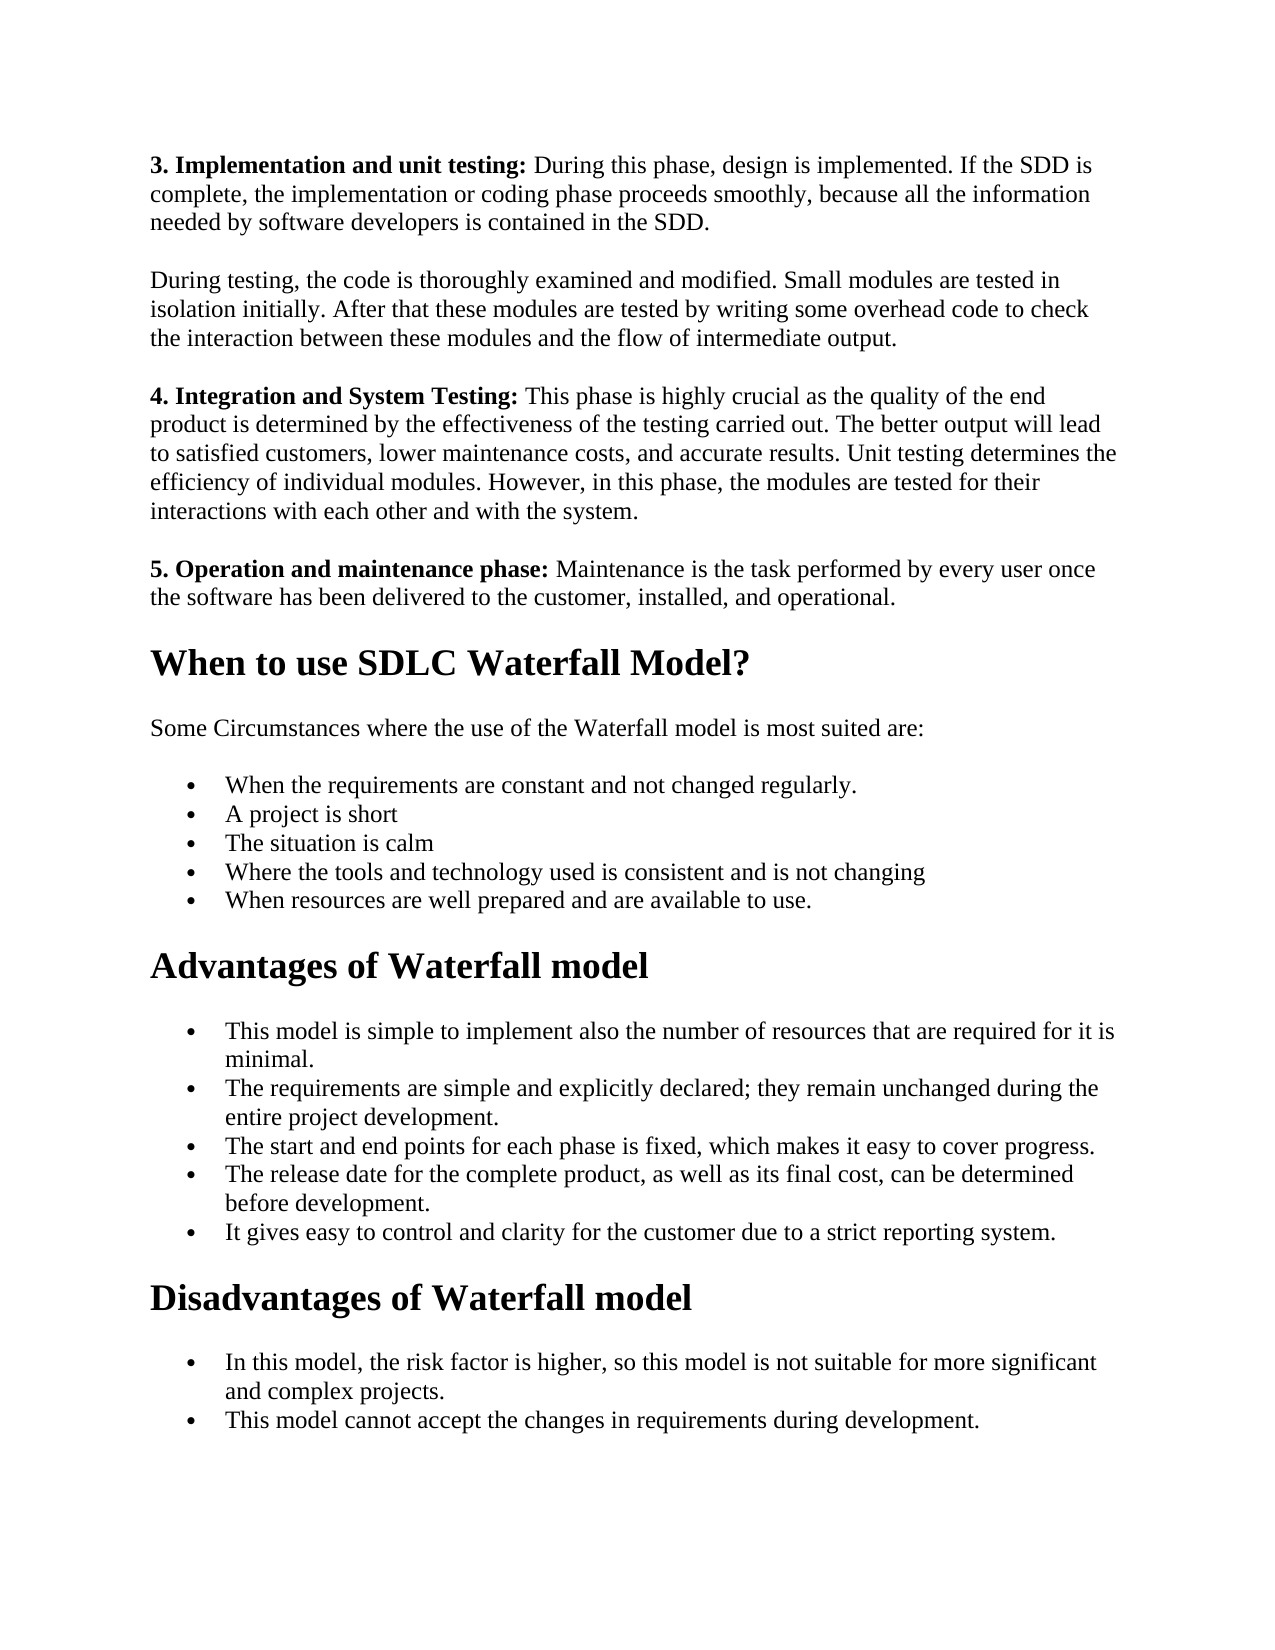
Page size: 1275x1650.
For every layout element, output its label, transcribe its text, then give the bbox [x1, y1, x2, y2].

text Advantages of Waterfall model [150, 943, 1125, 987]
text 4. Integration and System Testing: This phase is highly crucial as the quality of the end product is determined by the effectiveness of the testing carried out. The better output will lead to satisfied customers, lower maintenance costs, and accurate results. Unit testing determines the efficiency of individual modules. However, in this phase, the modules are tested for their interactions with each other and with the system. [150, 381, 1125, 524]
list Where the tools and technology used is consistent and is not changing [187, 857, 1125, 886]
text During testing, the code is thoroughly examined and modified. Small modules are tested in isolation initially. After that these modules are tested by writing some overhead code to check the interaction between these modules and the flow of intermediate output. [150, 265, 1125, 352]
list A project is short [187, 799, 1125, 828]
list This model is simple to implement also the number of resources that are required for it is minimal. [187, 1016, 1125, 1073]
list The situation is calm [187, 828, 1125, 857]
text Some Circumstances where the use of the Waterfall model is most suited are: [150, 713, 1125, 741]
list In this model, the risk factor is higher, so this model is not suitable for more significant and complex projects. [187, 1347, 1125, 1405]
text 3. Implementation and unit testing: During this phase, design is implemented. If the SDD is complete, the implementation or coding phase proceeds smoothly, because all the information needed by software developers is contained in the SDD. [150, 150, 1125, 236]
text 5. Operation and maintenance phase: Maintenance is the task performed by every user once the software has been delivered to the customer, installed, and operational. [150, 554, 1125, 611]
list This model cannot accept the changes in requirements during development. [187, 1405, 1125, 1433]
list The start and end points for each phase is fixed, which makes it easy to cover progress. [187, 1131, 1125, 1159]
list The release date for the complete product, as well as its final cost, can be determined before development. [187, 1159, 1125, 1217]
text When to use SDLC Waterfall Model? [150, 640, 1125, 683]
list When resources are well prepared and are available to use. [187, 886, 1125, 914]
list When the requirements are constant and not changed regularly. [187, 771, 1125, 799]
list The requirements are simple and explicitly declared; they remain unchanged during the entire project development. [187, 1073, 1125, 1131]
text Disadvantages of Waterfall model [150, 1275, 1125, 1318]
list It gives easy to control and clarity for the customer due to a strict reporting system. [187, 1217, 1125, 1246]
